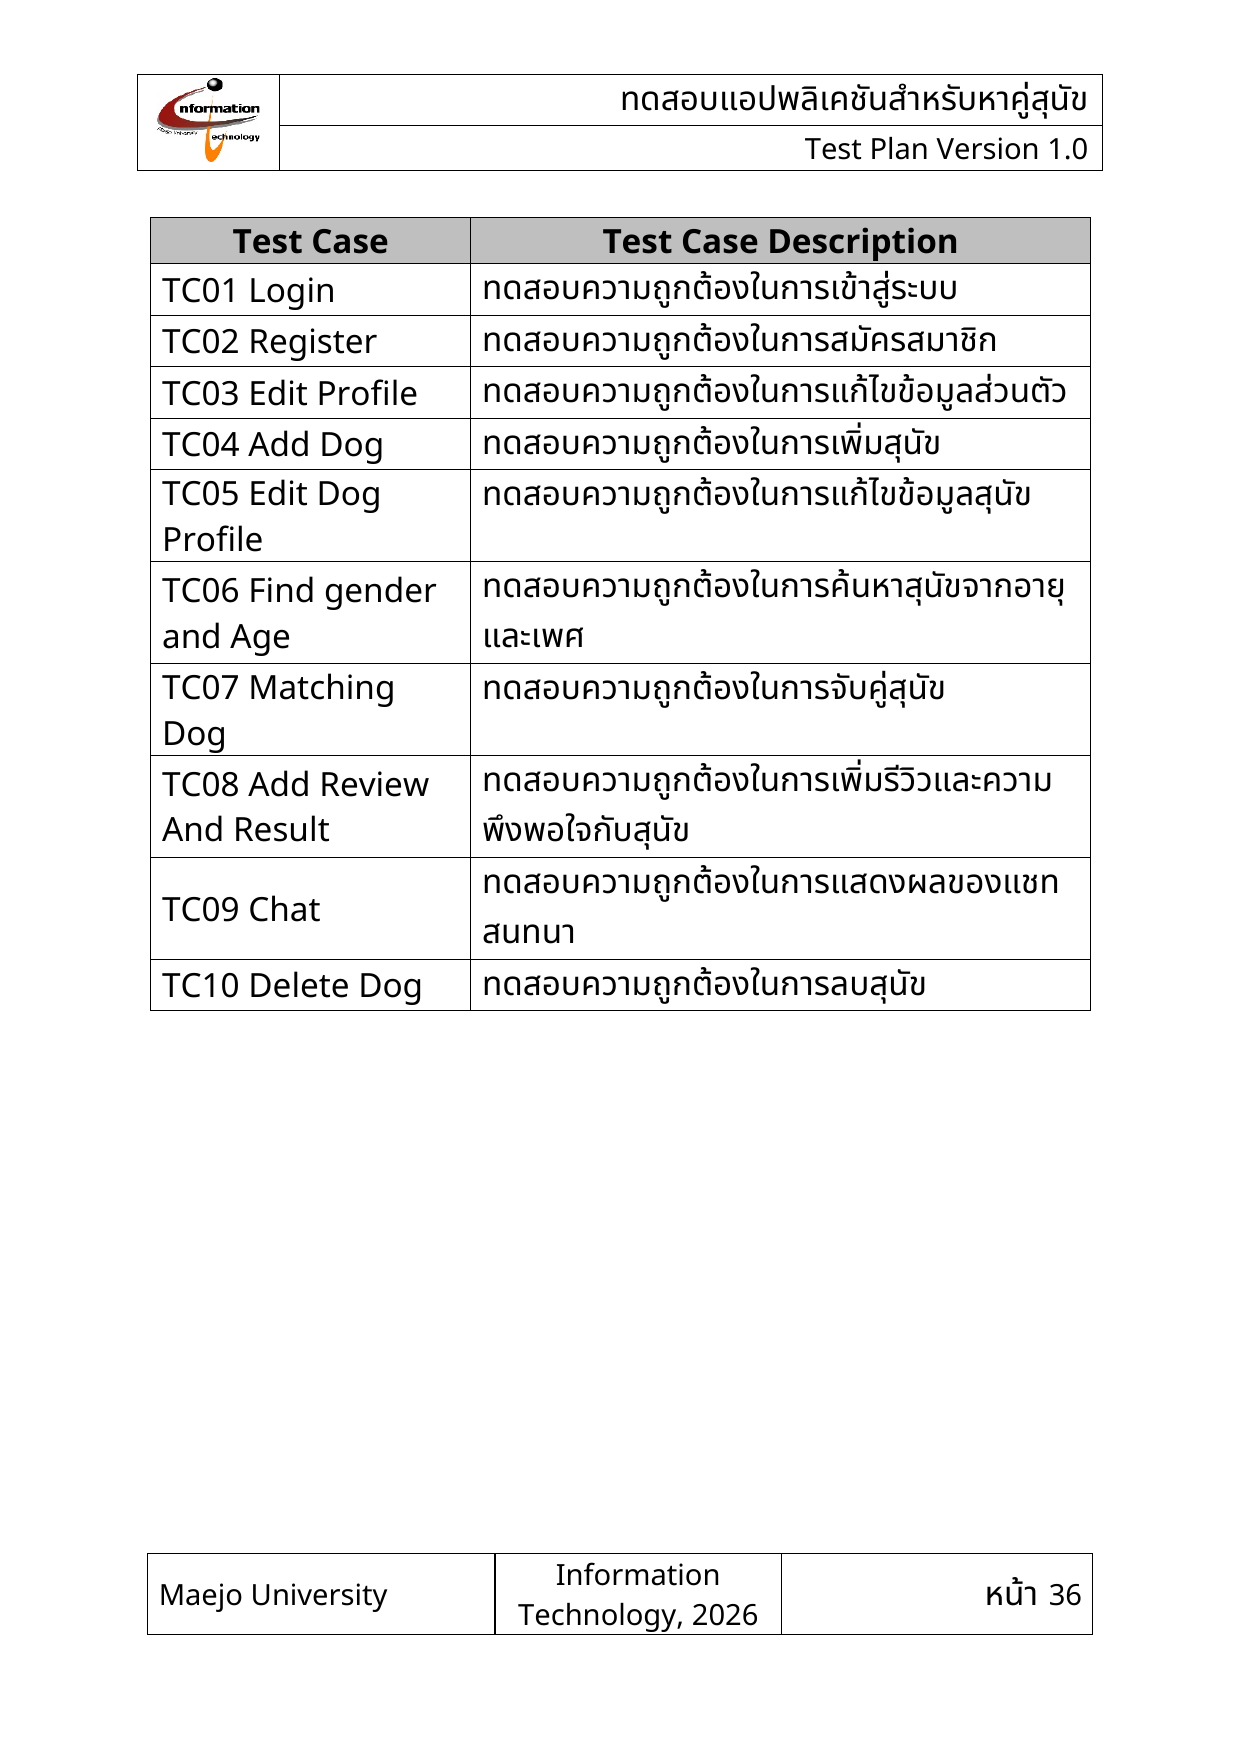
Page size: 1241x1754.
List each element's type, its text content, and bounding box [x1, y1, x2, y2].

table_cell TC09 Chat [151, 858, 470, 958]
table_cell TC08 Add Review And Result [151, 756, 470, 857]
table_cell TC10 Delete Dog [151, 960, 470, 1010]
table_cell ทดสอบความถูกต้องในการเพิ่มสุนัข [471, 419, 1090, 469]
table_header Test Case [151, 218, 470, 263]
table_cell ทดสอบความถูกต้องในการแก้ไขข้อมูลส่วนตัว [471, 367, 1090, 418]
picture [156, 78, 260, 162]
table_cell ทดสอบความถูกต้องในการลบสุนัข [471, 960, 1090, 1010]
table_cell ทดสอบความถูกต้องในการค้นหาสุนัขจากอายุและเพศ [471, 562, 1090, 663]
table_cell TC07 Matching Dog [151, 664, 470, 755]
table_cell ทดสอบความถูกต้องในการเข้าสู่ระบบ [471, 264, 1090, 315]
table_cell ทดสอบความถูกต้องในการแสดงผลของแชทสนทนา [471, 858, 1090, 958]
table_cell TC01 Login [151, 264, 470, 315]
table_cell ทดสอบความถูกต้องในการเพิ่มรีวิวและความพึงพอใจกับสุนัข [471, 756, 1090, 857]
table_cell TC03 Edit Profile [151, 367, 470, 418]
table_cell TC02 Register [151, 316, 470, 366]
table_header Test Case Description [471, 218, 1090, 263]
table_cell TC06 Find gender and Age [151, 562, 470, 663]
table_cell TC04 Add Dog [151, 419, 470, 469]
table_cell TC05 Edit Dog Profile [151, 470, 470, 561]
table_cell ทดสอบความถูกต้องในการแก้ไขข้อมูลสุนัข [471, 470, 1090, 561]
table_cell ทดสอบความถูกต้องในการจับคู่สุนัข [471, 664, 1090, 755]
table_cell ทดสอบความถูกต้องในการสมัครสมาชิก [471, 316, 1090, 366]
